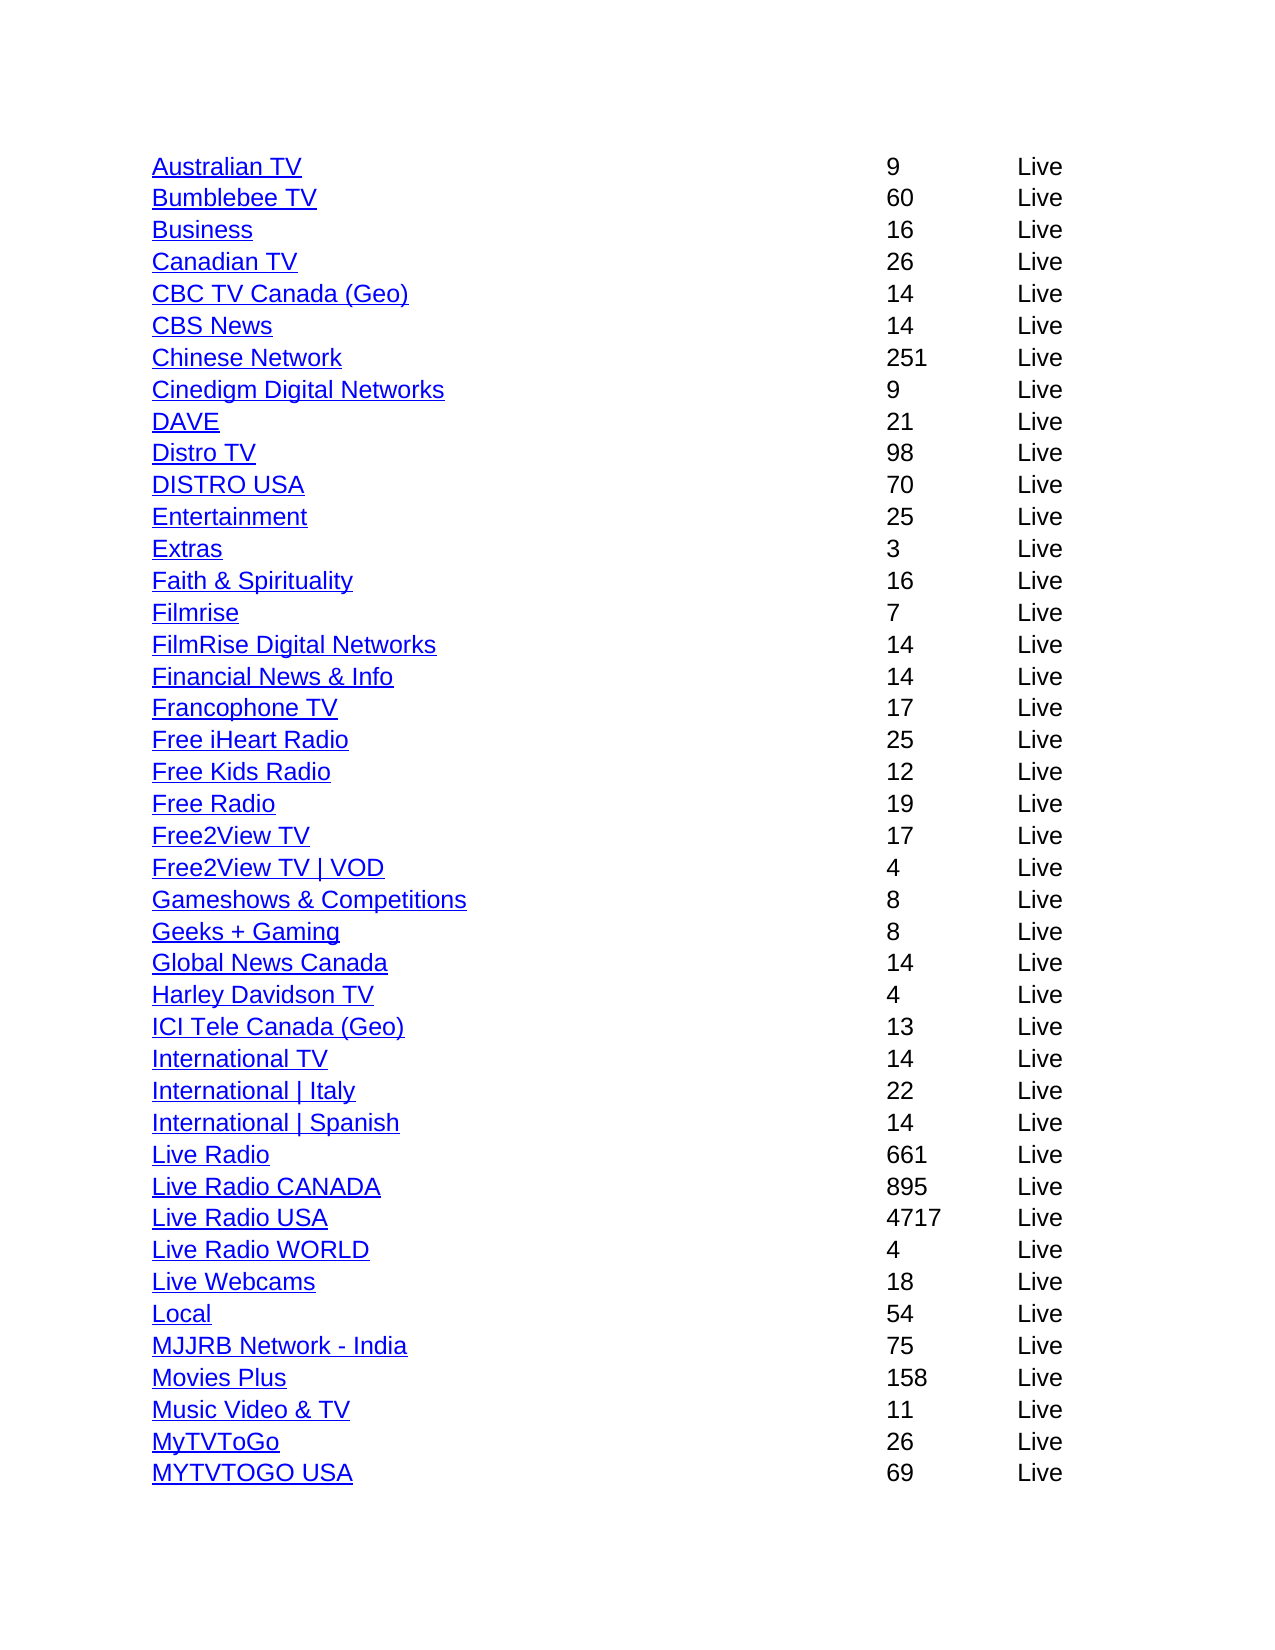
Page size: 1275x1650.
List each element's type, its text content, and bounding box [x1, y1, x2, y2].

table_cell Live [1015, 596, 1125, 628]
table_cell 14 [884, 278, 1015, 309]
table_cell Live [1015, 405, 1125, 437]
table_cell Live Radio WORLD [150, 1234, 884, 1266]
table_cell Live [1015, 1266, 1125, 1297]
table_cell Live [1015, 341, 1125, 373]
table_cell 22 [884, 1074, 1015, 1106]
table_cell Chinese Network [150, 341, 884, 373]
table_cell Live [1015, 469, 1125, 501]
table_cell Music Video & TV [150, 1393, 884, 1425]
table_cell 8 [884, 915, 1015, 947]
table_cell Live [1015, 1011, 1125, 1042]
table_cell Live [1015, 788, 1125, 819]
table_cell FilmRise Digital Networks [150, 628, 884, 660]
table_cell 661 [884, 1138, 1015, 1170]
table_cell Filmrise [150, 596, 884, 628]
table_cell International | Spanish [150, 1106, 884, 1138]
table_cell Live [1015, 979, 1125, 1011]
table_cell MYTVTOGO USA [150, 1457, 884, 1489]
table_cell ICI Tele Canada (Geo) [150, 1011, 884, 1042]
table_cell Live [1015, 1234, 1125, 1266]
table_cell Live [1015, 214, 1125, 246]
table_cell Live [1015, 278, 1125, 309]
table_cell 13 [884, 1011, 1015, 1042]
table_cell 251 [884, 341, 1015, 373]
table_cell Live [1015, 1138, 1125, 1170]
table_cell Live [1015, 947, 1125, 979]
table_cell Live [1015, 819, 1125, 851]
table_cell Movies Plus [150, 1361, 884, 1393]
table_cell Global News Canada [150, 947, 884, 979]
table_cell 75 [884, 1329, 1015, 1361]
table_cell DAVE [150, 405, 884, 437]
table_cell Geeks + Gaming [150, 915, 884, 947]
table_cell Live [1015, 1457, 1125, 1489]
table_cell Live Radio [150, 1138, 884, 1170]
table_cell 14 [884, 628, 1015, 660]
table_cell Live [1015, 1329, 1125, 1361]
table_cell Canadian TV [150, 246, 884, 277]
table_cell Live [1015, 182, 1125, 214]
table_cell 60 [884, 182, 1015, 214]
table_cell Live [1015, 1074, 1125, 1106]
table_cell Free2View TV [150, 819, 884, 851]
table_cell Live [1015, 1043, 1125, 1074]
table_cell Live [1015, 756, 1125, 787]
table_cell 9 [884, 373, 1015, 405]
table_cell CBS News [150, 309, 884, 341]
table_cell 9 [884, 150, 1015, 182]
table_cell Live [1015, 692, 1125, 724]
table_cell 98 [884, 437, 1015, 469]
table_cell 26 [884, 246, 1015, 277]
table_cell Live Radio CANADA [150, 1170, 884, 1202]
table_cell Live [1015, 1361, 1125, 1393]
table_cell Live [1015, 437, 1125, 469]
table_cell Live Webcams [150, 1266, 884, 1297]
table_cell Live [1015, 309, 1125, 341]
table_cell 14 [884, 947, 1015, 979]
table_cell Business [150, 214, 884, 246]
table_cell Live Radio USA [150, 1202, 884, 1234]
table_cell Live [1015, 501, 1125, 532]
table_cell Live [1015, 915, 1125, 947]
table_cell International TV [150, 1043, 884, 1074]
table_cell 4717 [884, 1202, 1015, 1234]
table_cell 895 [884, 1170, 1015, 1202]
table_cell 4 [884, 1234, 1015, 1266]
table_cell Harley Davidson TV [150, 979, 884, 1011]
table_cell Live [1015, 1298, 1125, 1329]
table_cell 8 [884, 883, 1015, 915]
table_cell 4 [884, 979, 1015, 1011]
table_cell Live [1015, 1393, 1125, 1425]
table_cell Extras [150, 533, 884, 564]
table_cell Live [1015, 851, 1125, 883]
table_cell 17 [884, 692, 1015, 724]
table_cell Live [1015, 724, 1125, 756]
table_cell Live [1015, 373, 1125, 405]
table_cell Distro TV [150, 437, 884, 469]
table_cell 16 [884, 214, 1015, 246]
table_cell 19 [884, 788, 1015, 819]
table_cell 158 [884, 1361, 1015, 1393]
table_cell 14 [884, 1106, 1015, 1138]
table_cell Local [150, 1298, 884, 1329]
table_cell Live [1015, 660, 1125, 692]
table_cell 25 [884, 724, 1015, 756]
table_cell 3 [884, 533, 1015, 564]
table_cell 14 [884, 309, 1015, 341]
table_cell 70 [884, 469, 1015, 501]
table_cell DISTRO USA [150, 469, 884, 501]
table_cell Live [1015, 1106, 1125, 1138]
table_cell Francophone TV [150, 692, 884, 724]
table_cell 54 [884, 1298, 1015, 1329]
table_cell Free2View TV | VOD [150, 851, 884, 883]
table_cell Free iHeart Radio [150, 724, 884, 756]
table_cell MJJRB Network - India [150, 1329, 884, 1361]
table_cell Live [1015, 1170, 1125, 1202]
table_cell MyTVToGo [150, 1425, 884, 1457]
table_cell Faith & Spirituality [150, 564, 884, 596]
table_cell 7 [884, 596, 1015, 628]
table_cell 11 [884, 1393, 1015, 1425]
table_cell Live [1015, 246, 1125, 277]
table_cell Bumblebee TV [150, 182, 884, 214]
table_cell Free Radio [150, 788, 884, 819]
table_cell 4 [884, 851, 1015, 883]
table_cell 12 [884, 756, 1015, 787]
table_cell Live [1015, 150, 1125, 182]
table_cell Entertainment [150, 501, 884, 532]
table_cell Live [1015, 1425, 1125, 1457]
table_cell Free Kids Radio [150, 756, 884, 787]
table_cell International | Italy [150, 1074, 884, 1106]
table_cell Live [1015, 1202, 1125, 1234]
table_cell Financial News & Info [150, 660, 884, 692]
table_cell 21 [884, 405, 1015, 437]
table_cell CBC TV Canada (Geo) [150, 278, 884, 309]
table_cell 17 [884, 819, 1015, 851]
table_cell 25 [884, 501, 1015, 532]
table_cell 14 [884, 660, 1015, 692]
table_cell 16 [884, 564, 1015, 596]
table_cell 26 [884, 1425, 1015, 1457]
table_cell 69 [884, 1457, 1015, 1489]
table_cell Australian TV [150, 150, 884, 182]
table_cell Live [1015, 883, 1125, 915]
table_cell Live [1015, 628, 1125, 660]
table_cell Live [1015, 564, 1125, 596]
table_cell Cinedigm Digital Networks [150, 373, 884, 405]
table_cell 18 [884, 1266, 1015, 1297]
table_cell 14 [884, 1043, 1015, 1074]
table_cell Gameshows & Competitions [150, 883, 884, 915]
table_cell Live [1015, 533, 1125, 564]
